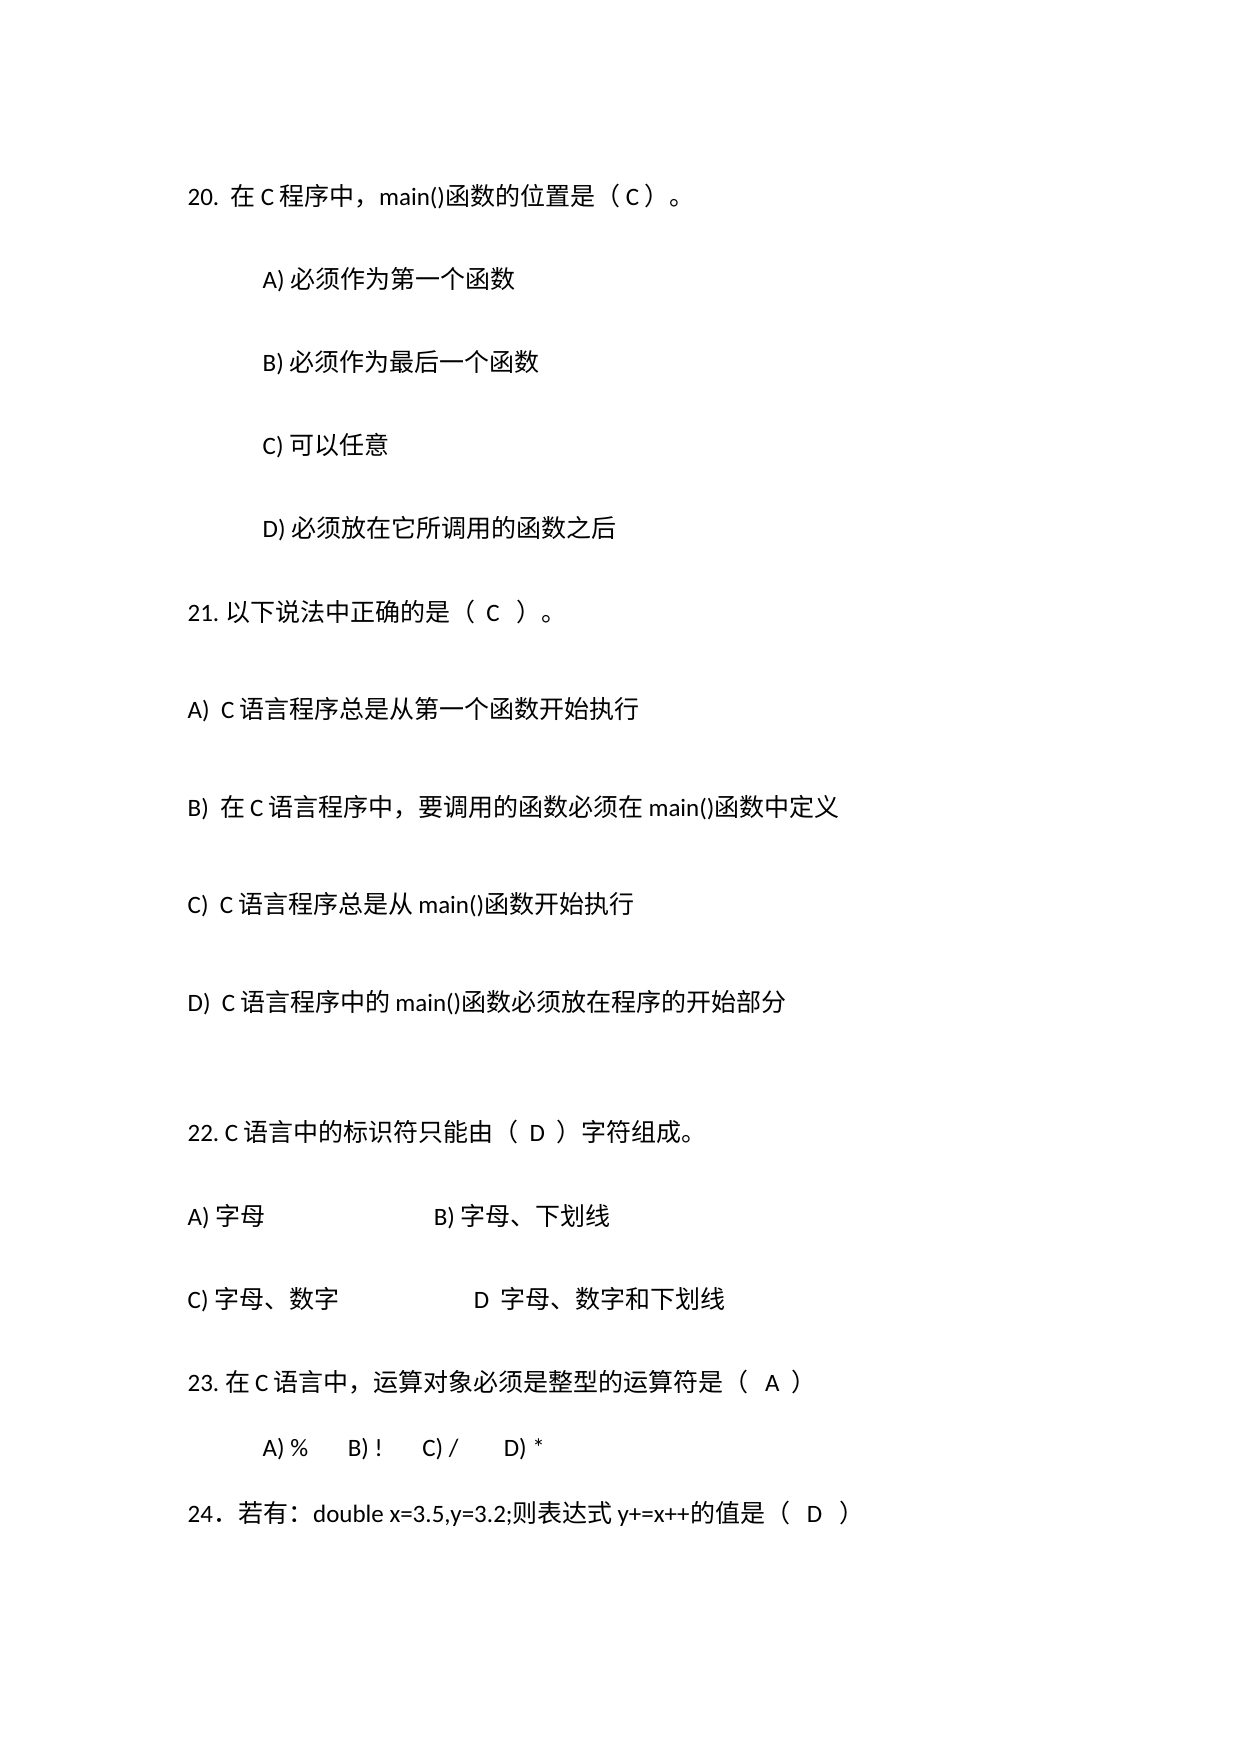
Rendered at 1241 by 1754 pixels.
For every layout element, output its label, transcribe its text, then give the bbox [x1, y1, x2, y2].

text A) 必须作为第一个函数 [262, 245, 1053, 310]
text 21. 以下说法中正确的是（ C ）。 A) C语言程序总是从第一个函数开始执行 B) 在C语言程序中，要调用的函数必须在main()函数中定义 C) C语言程序总是从main()函数开始执行 D) C语言程序中的main()函数必须放在程序的开始部分 [187, 578, 1053, 1033]
text 24．若有：double x=3.5,y=3.2;则表达式y+=x++的值是（ D ） [187, 1479, 1053, 1544]
text 23. 在C语言中，运算对象必须是整型的运算符是（ A ） [187, 1348, 1053, 1413]
text A) % B) ! C) / D) * [187, 1431, 1053, 1463]
text 20. 在C程序中，main()函数的位置是（ C ）。 [187, 162, 1053, 227]
text C) 字母、数字 D 字母、数字和下划线 [187, 1265, 1053, 1330]
text C) 可以任意 [262, 411, 1053, 476]
text B) 必须作为最后一个函数 [262, 328, 1053, 393]
text D) 必须放在它所调用的函数之后 [262, 494, 1053, 559]
text A) 字母 B) 字母、下划线 [187, 1182, 1053, 1247]
text 22. C语言中的标识符只能由（ D ）字符组成。 [187, 1098, 1053, 1163]
